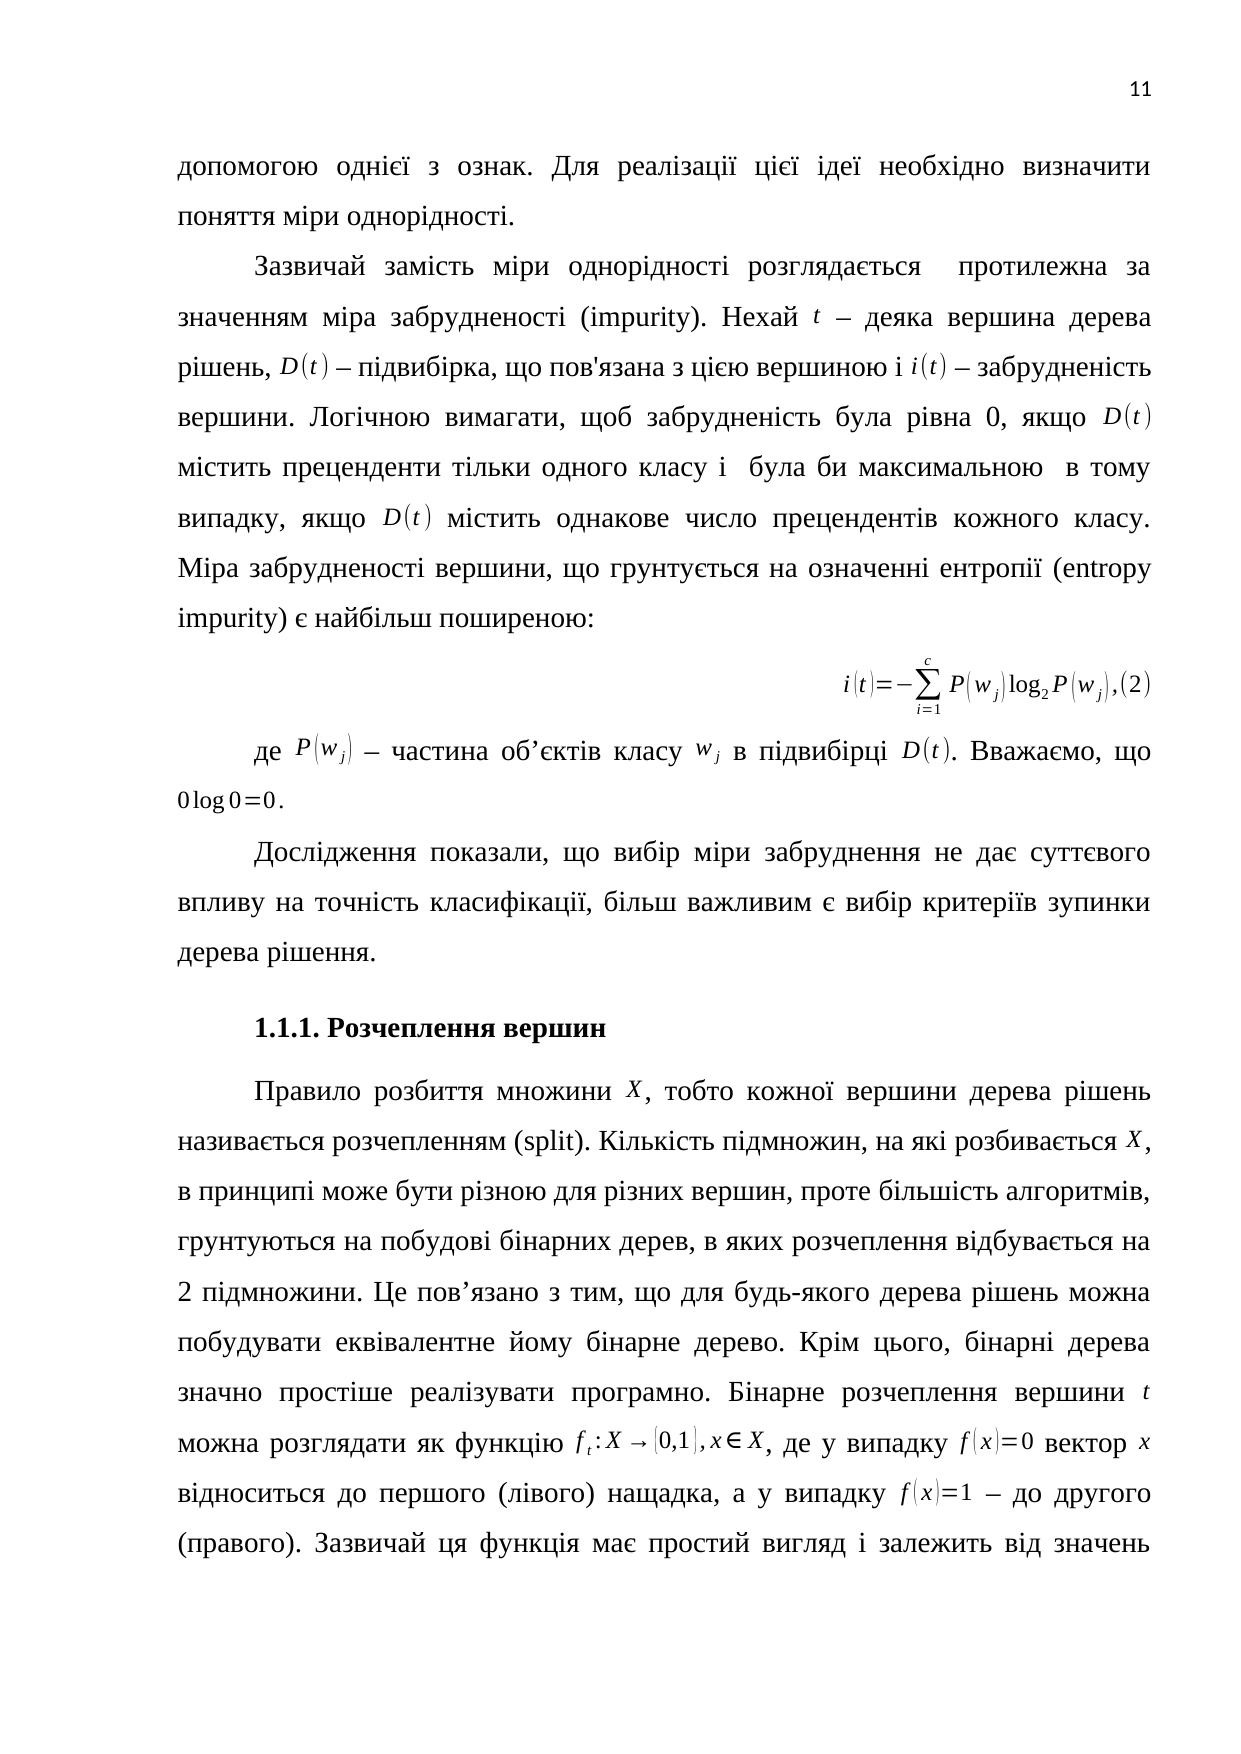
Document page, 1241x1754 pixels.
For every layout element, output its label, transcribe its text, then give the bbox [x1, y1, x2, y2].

text Дослідження показали, що вибір міри забруднення не дає суттєвого впливу на точність класифікації, більш важливим є вибір критеріїв зупинки дерева рішення. [177, 834, 1152, 968]
subtitle 1.1.1. Розчеплення вершин [177, 1010, 1152, 1043]
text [177, 148, 1152, 232]
text де – частина об’єктів класу в підвибірці . Вважаємо, що [177, 732, 1152, 817]
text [177, 1073, 1152, 1559]
text Зазвичай замість міри однорідності розглядається протилежна за значенням міра забрудненості (impurity). Нехай – деяка вершина дерева рішень, – підвибірка, що пов'язана з цією вершиною і – забрудненість вершини. Логічною вимагати, щоб забрудненість була рівна 0, якщо містить преценденти тільки одного класу і була би максимальною в тому випадку, якщо містить однакове число прецендентів кожного класу. Міра забрудненості вершини, що грунтується на означенні ентропії (entropy impurity) є найбільш поширеною: [177, 248, 1152, 634]
